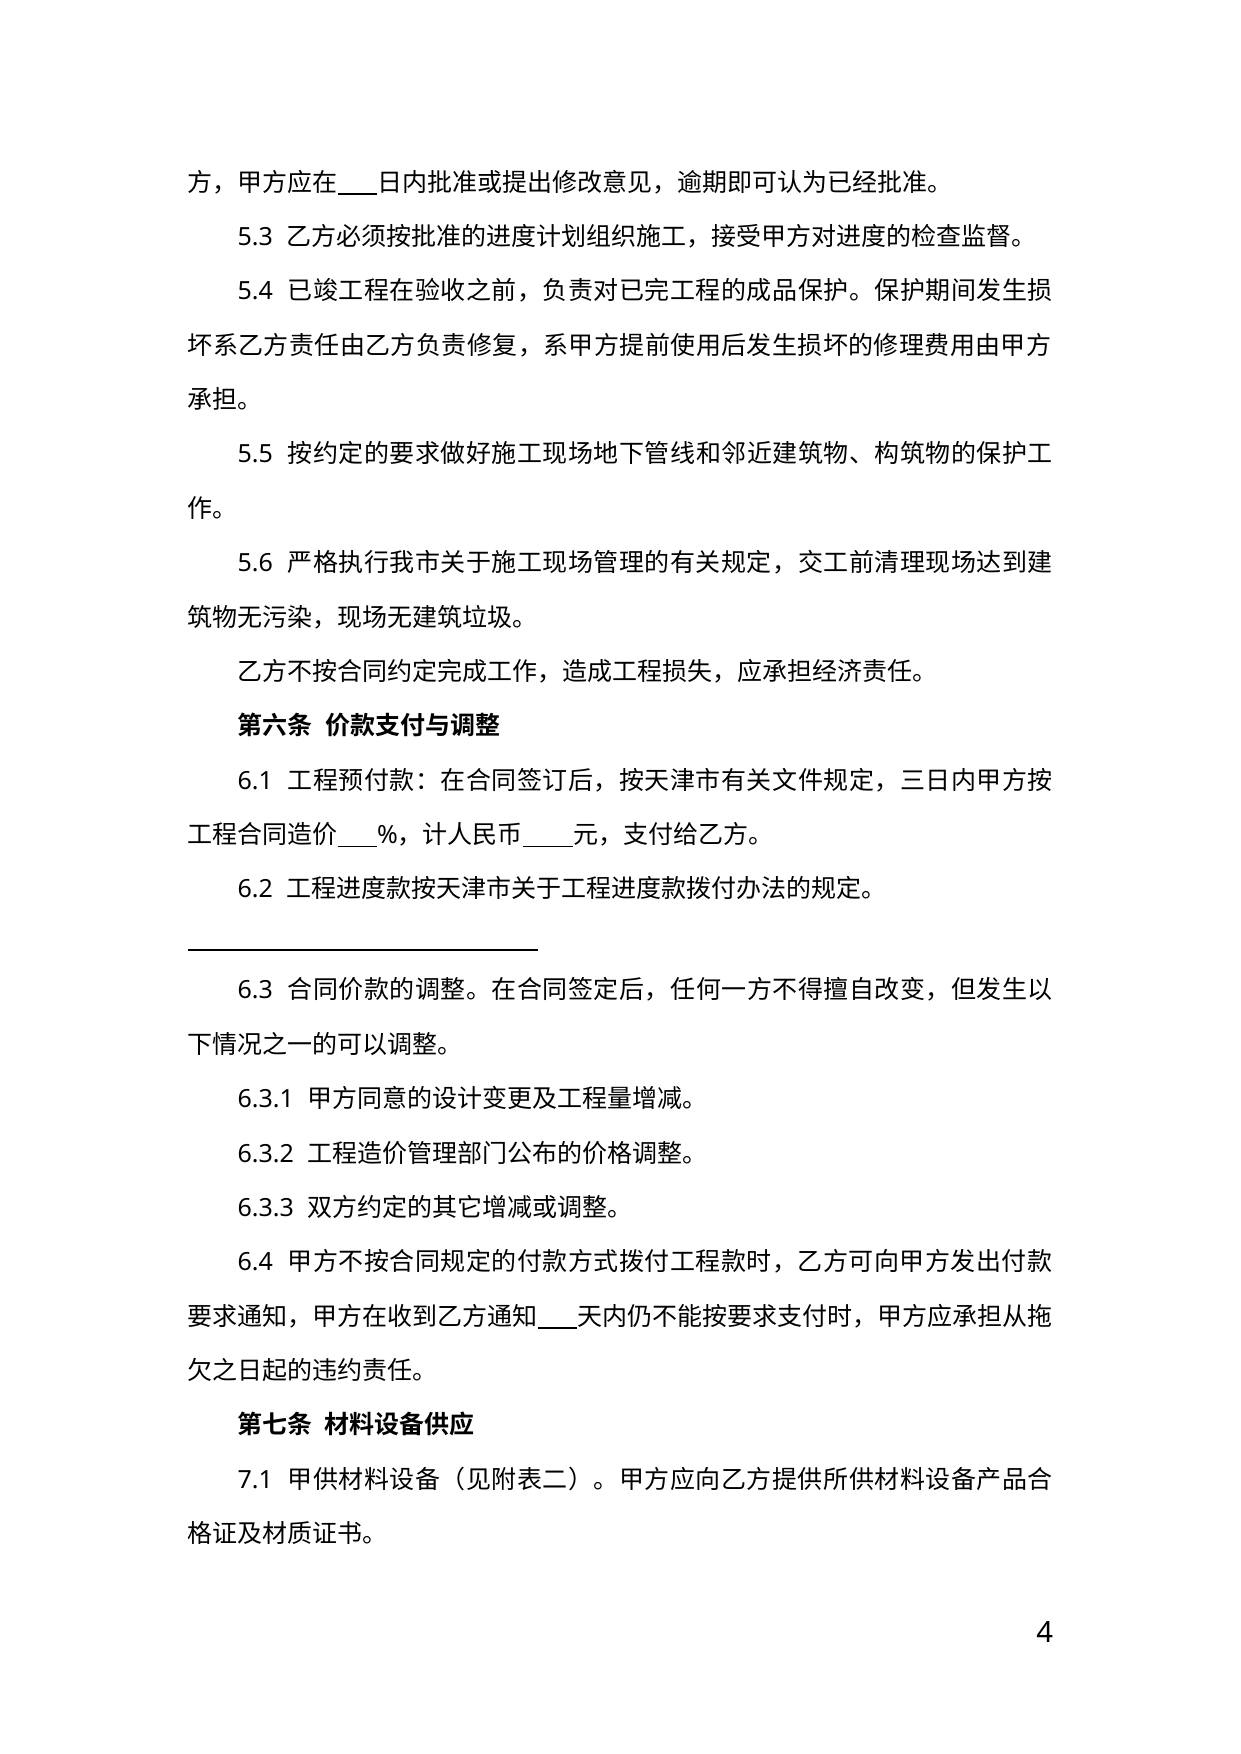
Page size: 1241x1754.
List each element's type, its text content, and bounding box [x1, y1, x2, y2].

text 5.3 乙方必须按批准的进度计划组织施工，接受甲方对进度的检查监督。 [187, 216, 1053, 253]
text 乙方不按合同约定完成工作，造成工程损失，应承担经济责任。 [187, 651, 1053, 688]
text 7.1 甲供材料设备（见附表二）。甲方应向乙方提供所供材料设备产品合格证及材质证书。 [187, 1459, 1053, 1550]
text 6.2 工程进度款按天津市关于工程进度款拨付办法的规定。 [187, 869, 1053, 905]
text 6.4 甲方不按合同规定的付款方式拨付工程款时，乙方可向甲方发出付款要求通知，甲方在收到乙方通知 天内仍不能按要求支付时，甲方应承担从拖欠之日起的违约责任。 [187, 1242, 1053, 1387]
text 6.3.1 甲方同意的设计变更及工程量增减。 [187, 1079, 1053, 1115]
text 6.3.3 双方约定的其它增减或调整。 [187, 1187, 1053, 1224]
text 6.3 合同价款的调整。在合同签定后，任何一方不得擅自改变，但发生以下情况之一的可以调整。 [187, 970, 1053, 1061]
text 5.4 已竣工程在验收之前，负责对已完工程的成品保护。保护期间发生损坏系乙方责任由乙方负责修复，系甲方提前使用后发生损坏的修理费用由甲方承担。 [187, 271, 1053, 416]
text 6.3.2 工程造价管理部门公布的价格调整。 [187, 1133, 1053, 1169]
text 第七条 材料设备供应 [187, 1405, 1053, 1441]
text 6.1 工程预付款：在合同签订后，按天津市有关文件规定，三日内甲方按工程合同造价 %，计人民币 元，支付给乙方。 [187, 760, 1053, 851]
text 第六条 价款支付与调整 [187, 706, 1053, 742]
text 5.5 按约定的要求做好施工现场地下管线和邻近建筑物、构筑物的保护工作。 [187, 434, 1053, 524]
text 5.6 严格执行我市关于施工现场管理的有关规定，交工前清理现场达到建筑物无污染，现场无建筑垃圾。 [187, 543, 1053, 633]
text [187, 162, 1053, 198]
